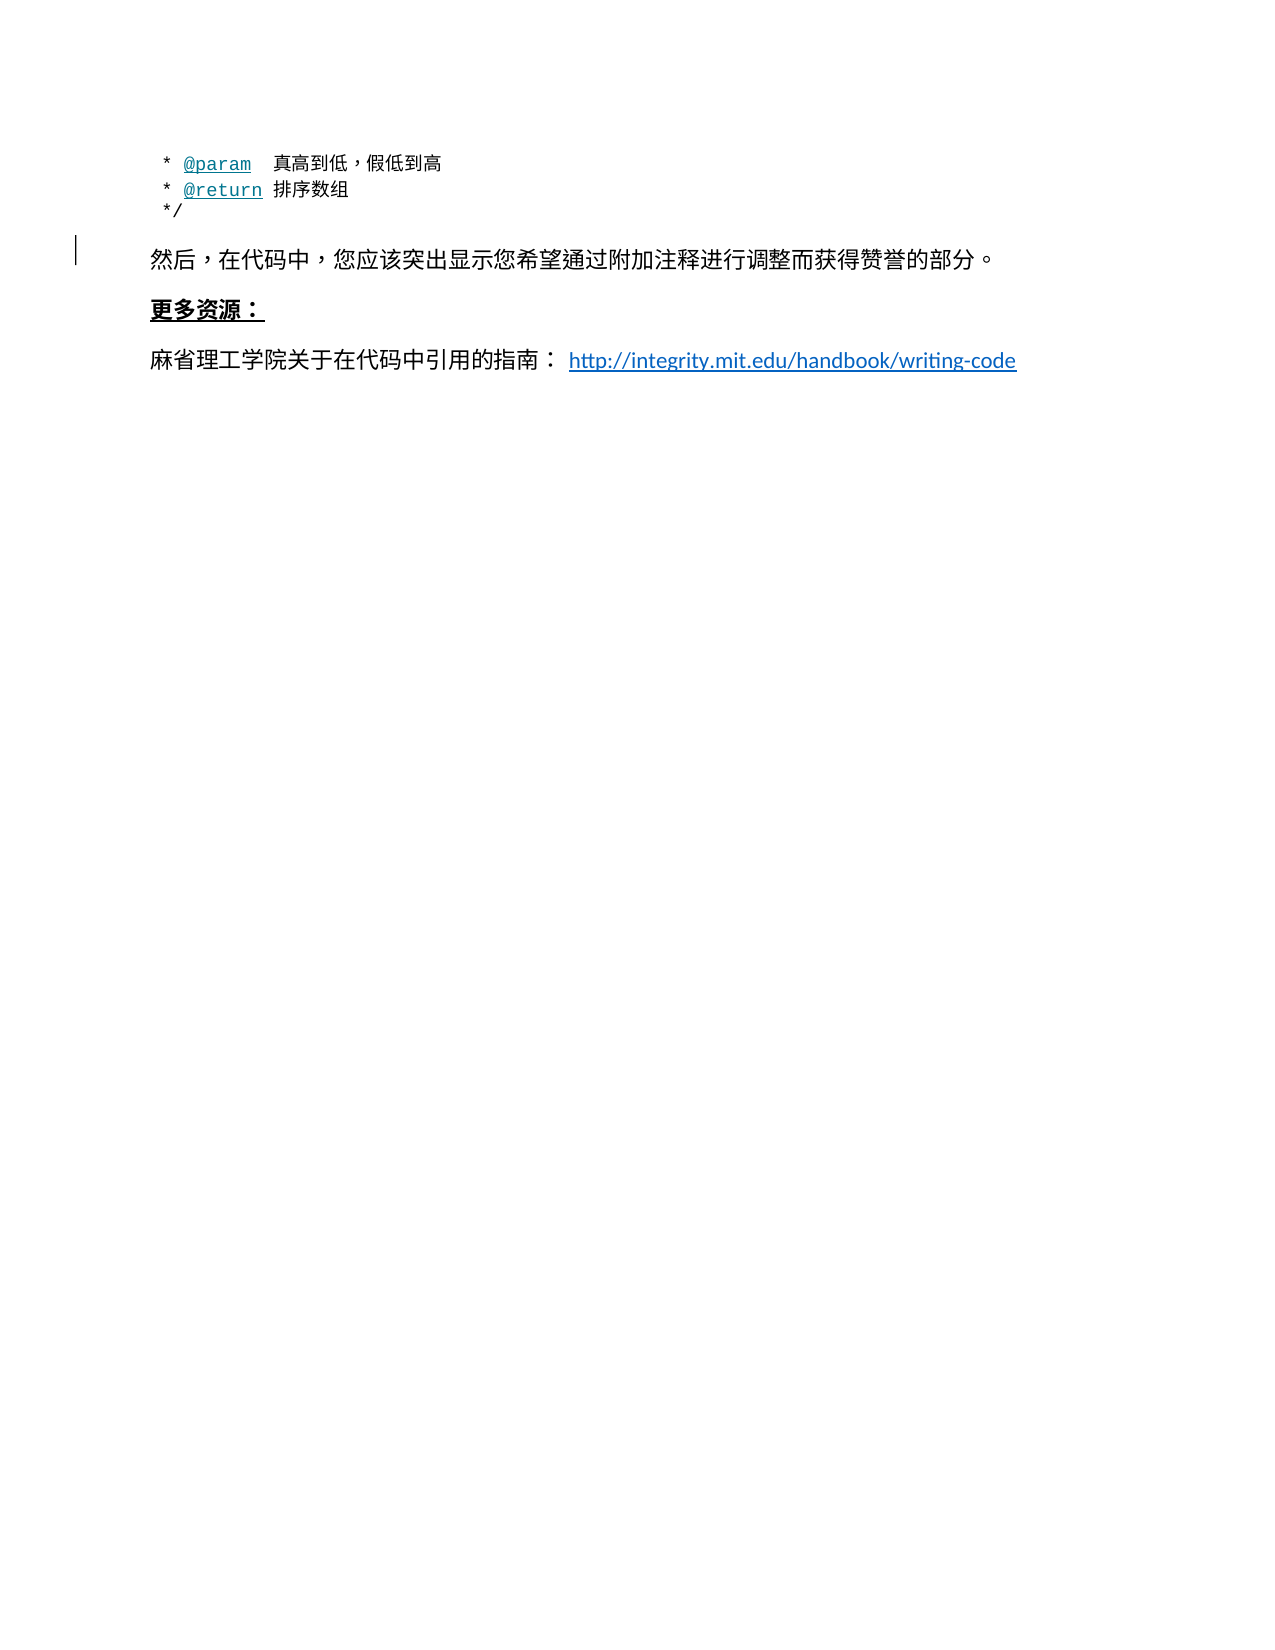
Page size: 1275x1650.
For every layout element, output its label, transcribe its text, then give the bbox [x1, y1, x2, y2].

text 麻省理工学院关于在代码中引用的指南： http://integrity.mit.edu/handbook/writing-code [150, 344, 1242, 375]
text 然后，在代码中，您应该突出显示您希望通过附加注释进行调整而获得赞誉的部分。 [150, 244, 1131, 275]
list @return 排序数组 [161, 176, 1242, 202]
list @param 真高到低，假低到高 [161, 150, 1242, 176]
text 更多资源： [150, 294, 1242, 325]
text */ [161, 202, 1242, 223]
